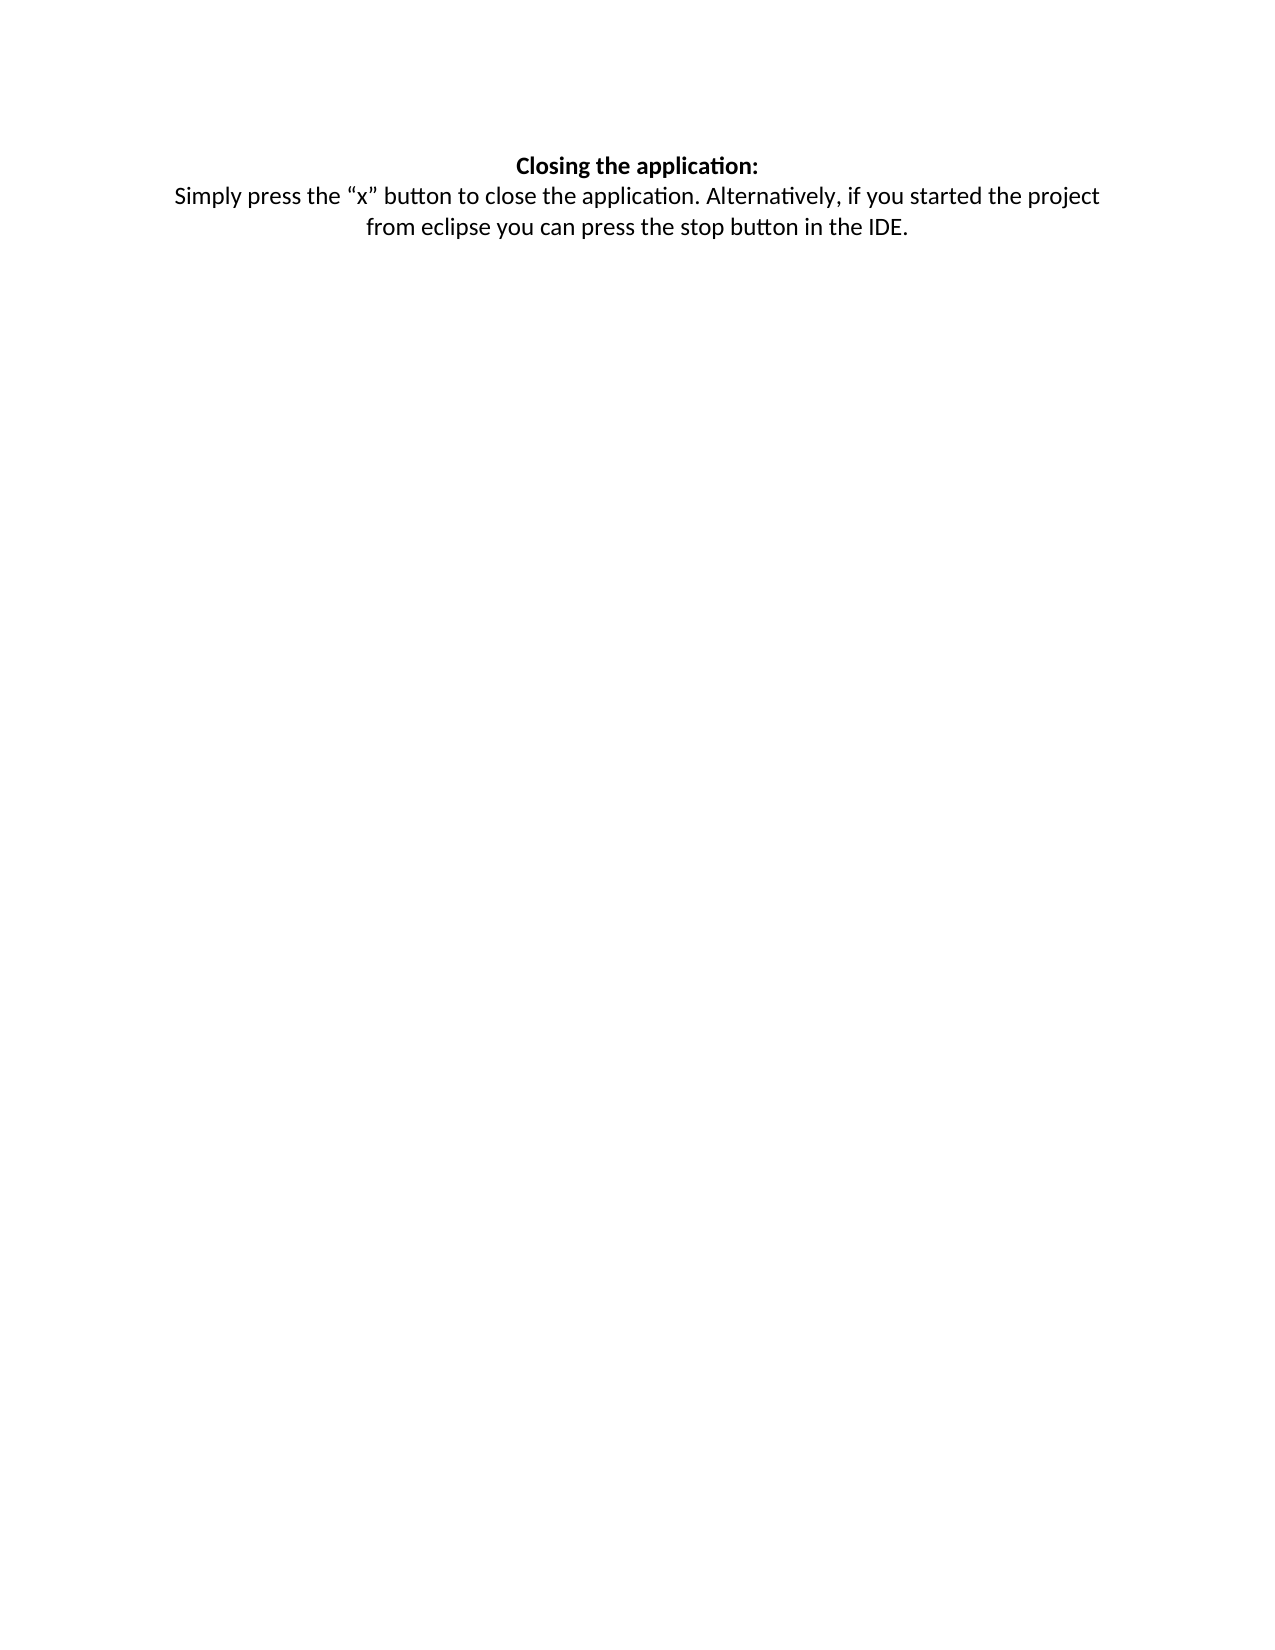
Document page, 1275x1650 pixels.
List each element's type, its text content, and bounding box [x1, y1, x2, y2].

text Simply press the “x” button to close the application. Alternatively, if you started the project from eclipse you can press the stop button in the IDE. [150, 181, 1125, 242]
text Closing the application: [150, 150, 1125, 181]
